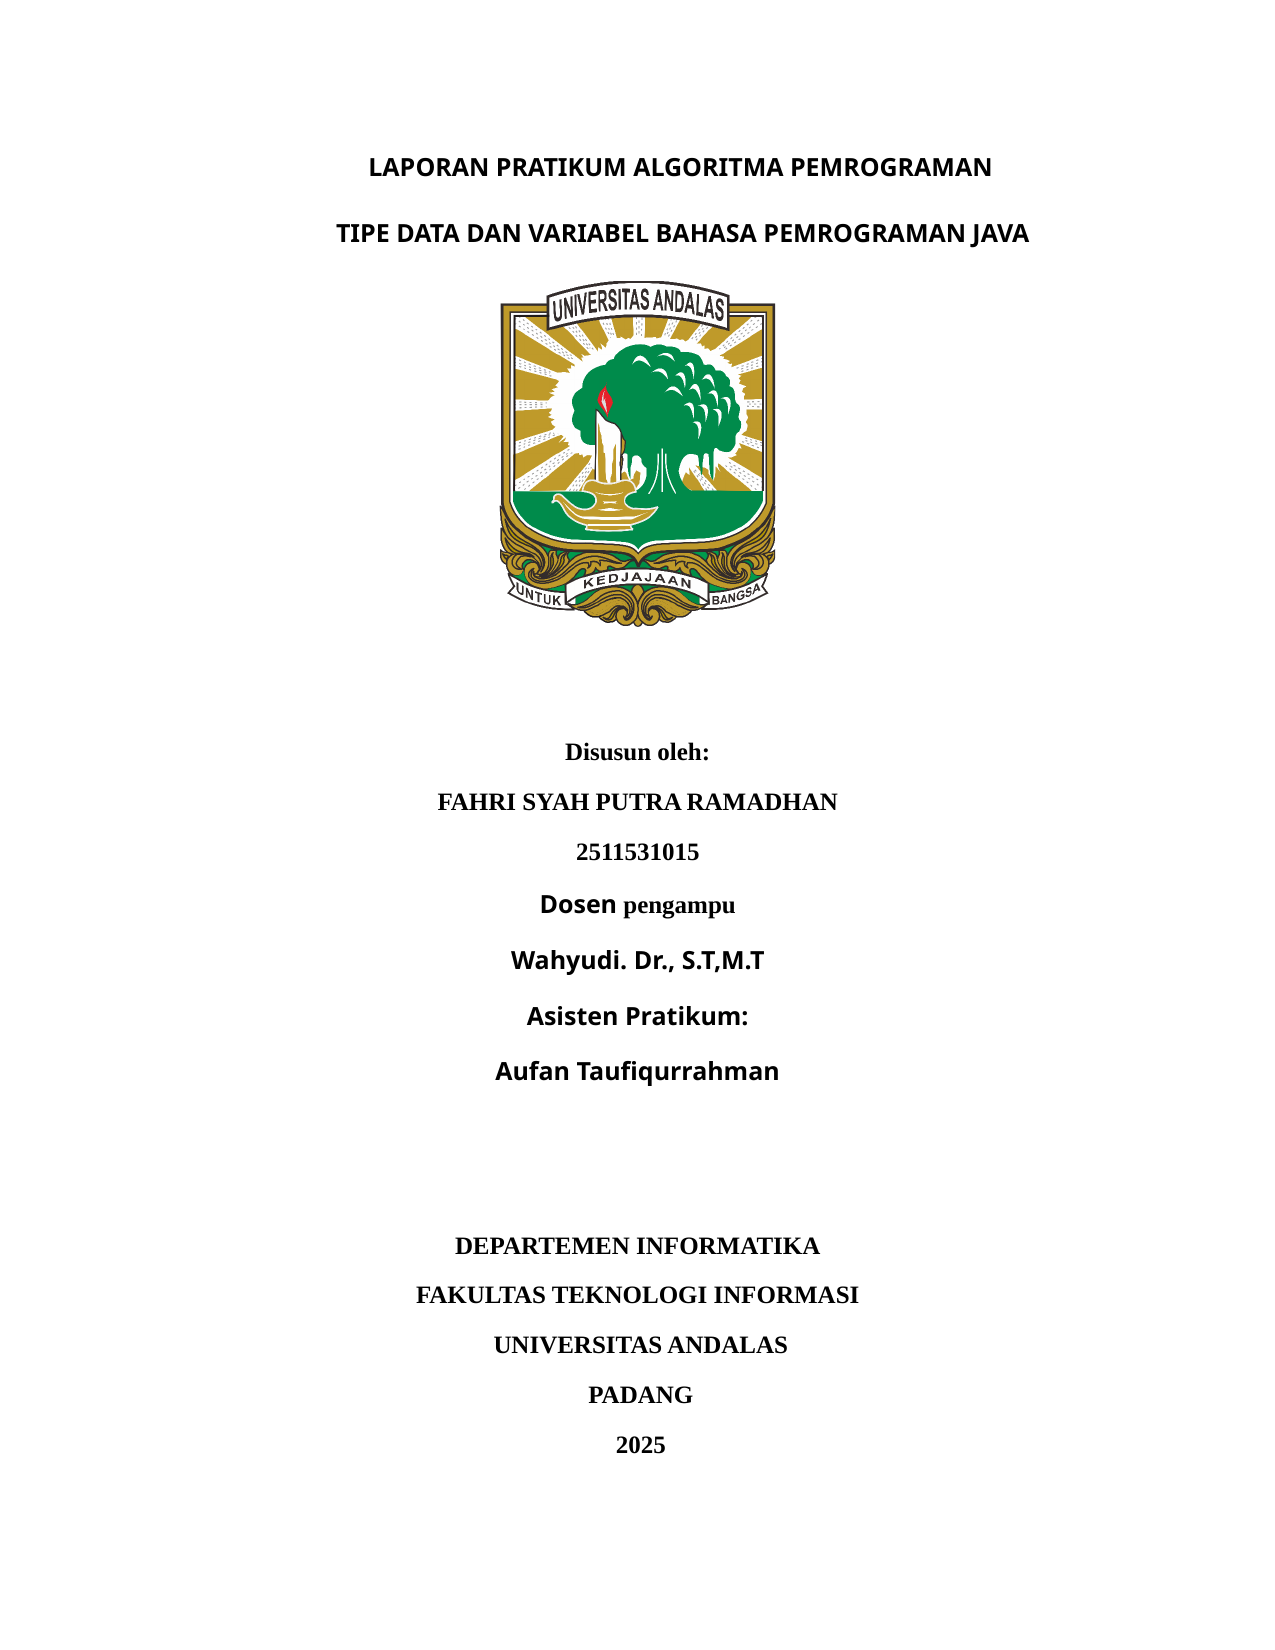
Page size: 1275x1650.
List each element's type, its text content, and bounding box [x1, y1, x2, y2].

picture [499, 281, 776, 627]
text Aufan Taufiqurrahman [150, 1054, 1125, 1088]
text LAPORAN PRATIKUM ALGORITMA PEMROGRAMAN [336, 150, 1125, 184]
text FAHRI SYAH PUTRA RAMADHAN [150, 787, 1125, 816]
text Dosen pengampu [150, 887, 1125, 921]
text FAKULTAS TEKNOLOGI INFORMASI [150, 1281, 1125, 1309]
text Asisten Pratikum: [150, 998, 1125, 1032]
text UNIVERSITAS ANDALAS [150, 1330, 1125, 1359]
text 2025 [150, 1430, 1125, 1458]
text PADANG [150, 1380, 1125, 1409]
text TIPE DATA DAN VARIABEL BAHASA PEMROGRAMAN JAVA [336, 215, 1125, 249]
text 2511531015 [150, 837, 1125, 866]
text Disusun oleh: [150, 737, 1125, 766]
text Wahyudi. Dr., S.T,M.T [150, 942, 1125, 976]
text DEPARTEMEN INFORMATIKA [150, 1231, 1125, 1260]
